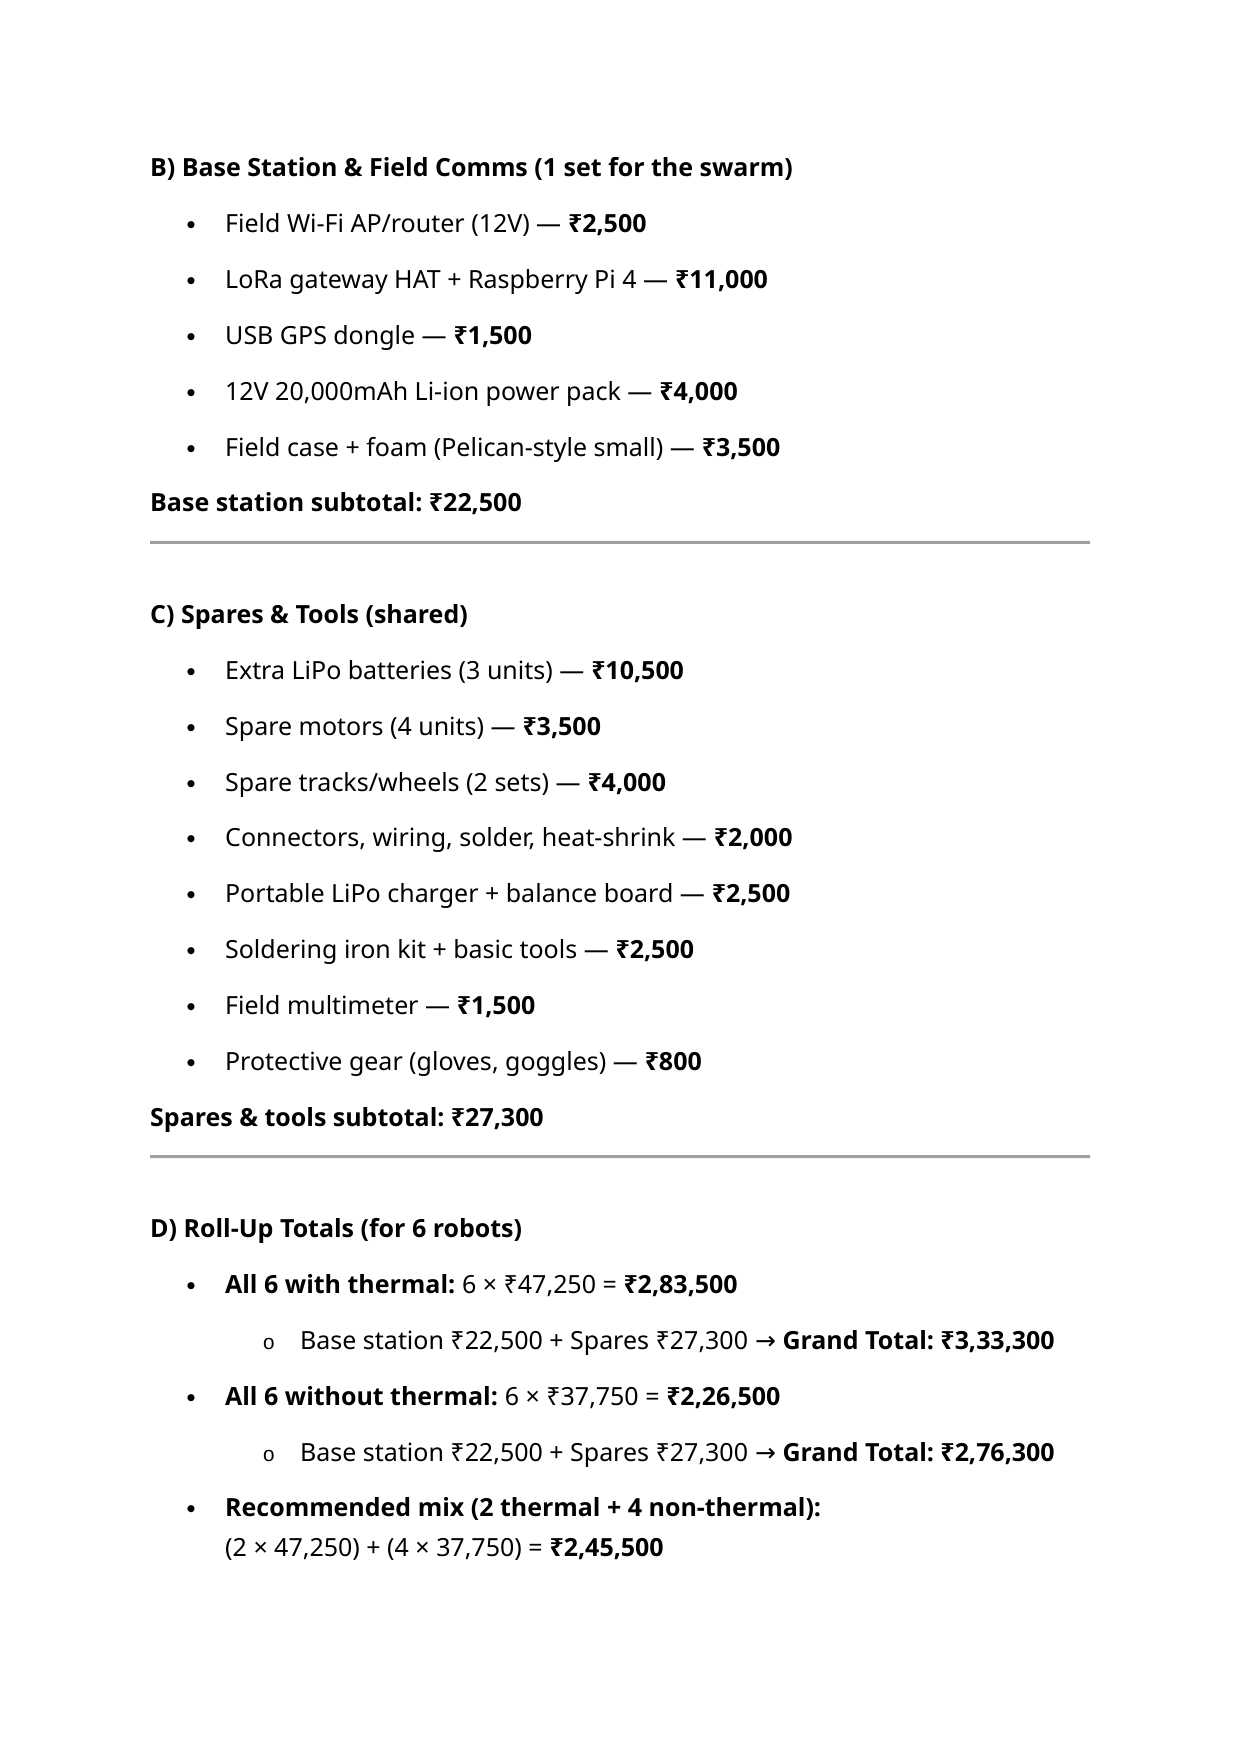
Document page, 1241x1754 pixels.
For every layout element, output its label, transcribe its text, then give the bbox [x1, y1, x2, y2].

text C) Spares & Tools (shared) [150, 597, 1090, 631]
list All 6 without thermal: 6 × ₹37,750 = ₹2,26,500 [187, 1378, 1090, 1412]
list Connectors, wiring, solder, heat-shrink — ₹2,000 [187, 820, 1090, 854]
list Portable LiPo charger + balance board — ₹2,500 [187, 876, 1090, 910]
list Spare motors (4 units) — ₹3,500 [187, 708, 1090, 742]
text Spares & tools subtotal: ₹27,300 [150, 1099, 1090, 1133]
list Base station ₹22,500 + Spares ₹27,300 → Grand Total: ₹3,33,300 [262, 1322, 1090, 1357]
list Protective gear (gloves, goggles) — ₹800 [187, 1043, 1090, 1077]
list Field case + foam (Pelican-style small) — ₹3,500 [187, 429, 1090, 463]
list Spare tracks/wheels (2 sets) — ₹4,000 [187, 764, 1090, 798]
list 12V 20,000mAh Li-ion power pack — ₹4,000 [187, 373, 1090, 407]
text Base station subtotal: ₹22,500 [150, 485, 1090, 519]
list Extra LiPo batteries (3 units) — ₹10,500 [187, 652, 1090, 687]
list Base station ₹22,500 + Spares ₹27,300 → Grand Total: ₹2,76,300 [262, 1434, 1090, 1468]
list Soldering iron kit + basic tools — ₹2,500 [187, 932, 1090, 966]
list LoRa gateway HAT + Raspberry Pi 4 — ₹11,000 [187, 262, 1090, 296]
text D) Roll-Up Totals (for 6 robots) [150, 1211, 1090, 1245]
list All 6 with thermal: 6 × ₹47,250 = ₹2,83,500 [187, 1267, 1090, 1301]
text B) Base Station & Field Comms (1 set for the swarm) [150, 150, 1090, 184]
list Field Wi-Fi AP/router (12V) — ₹2,500 [187, 206, 1090, 240]
list Recommended mix (2 thermal + 4 non-thermal): (2 × 47,250) + (4 × 37,750) = ₹2,45,500 [187, 1490, 1090, 1563]
list USB GPS dongle — ₹1,500 [187, 317, 1090, 352]
list Field multimeter — ₹1,500 [187, 987, 1090, 1022]
